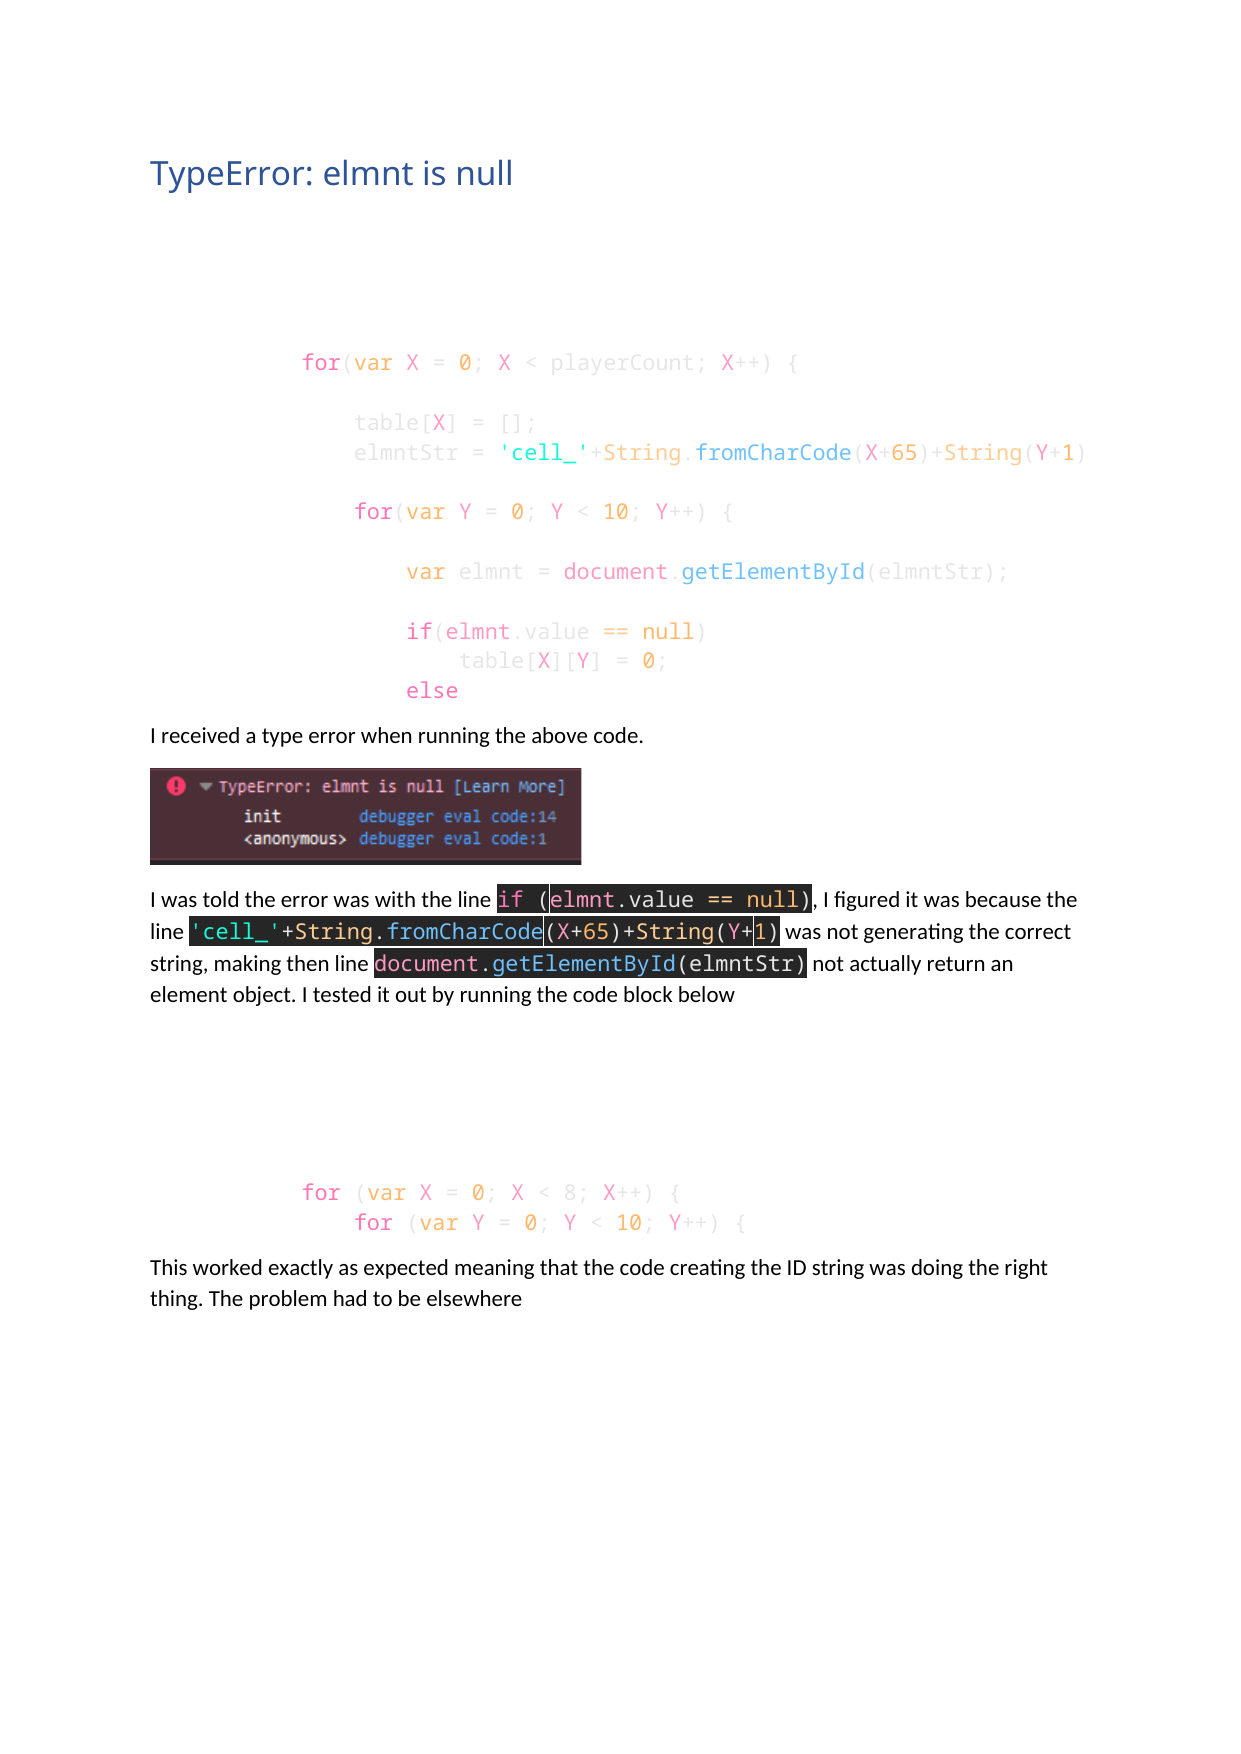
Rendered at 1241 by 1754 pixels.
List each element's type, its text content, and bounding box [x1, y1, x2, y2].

text I received a type error when running the above code. [150, 721, 1090, 749]
picture [150, 768, 582, 865]
text I was told the error was with the line if (elmnt.value == null), I figured it was because the line 'cell_'+String.fromCharCode(X+65)+String(Y+1) was not generating the correct string, making then line document.getElementById(elmntStr) not actually return an element object. I tested it out by running the code block below [150, 884, 1090, 1008]
text This worked exactly as expected meaning that the code creating the ID string was doing the right thing. The problem had to be elsewhere [150, 1253, 1090, 1312]
text TypeError: elmnt is null [150, 150, 1090, 702]
